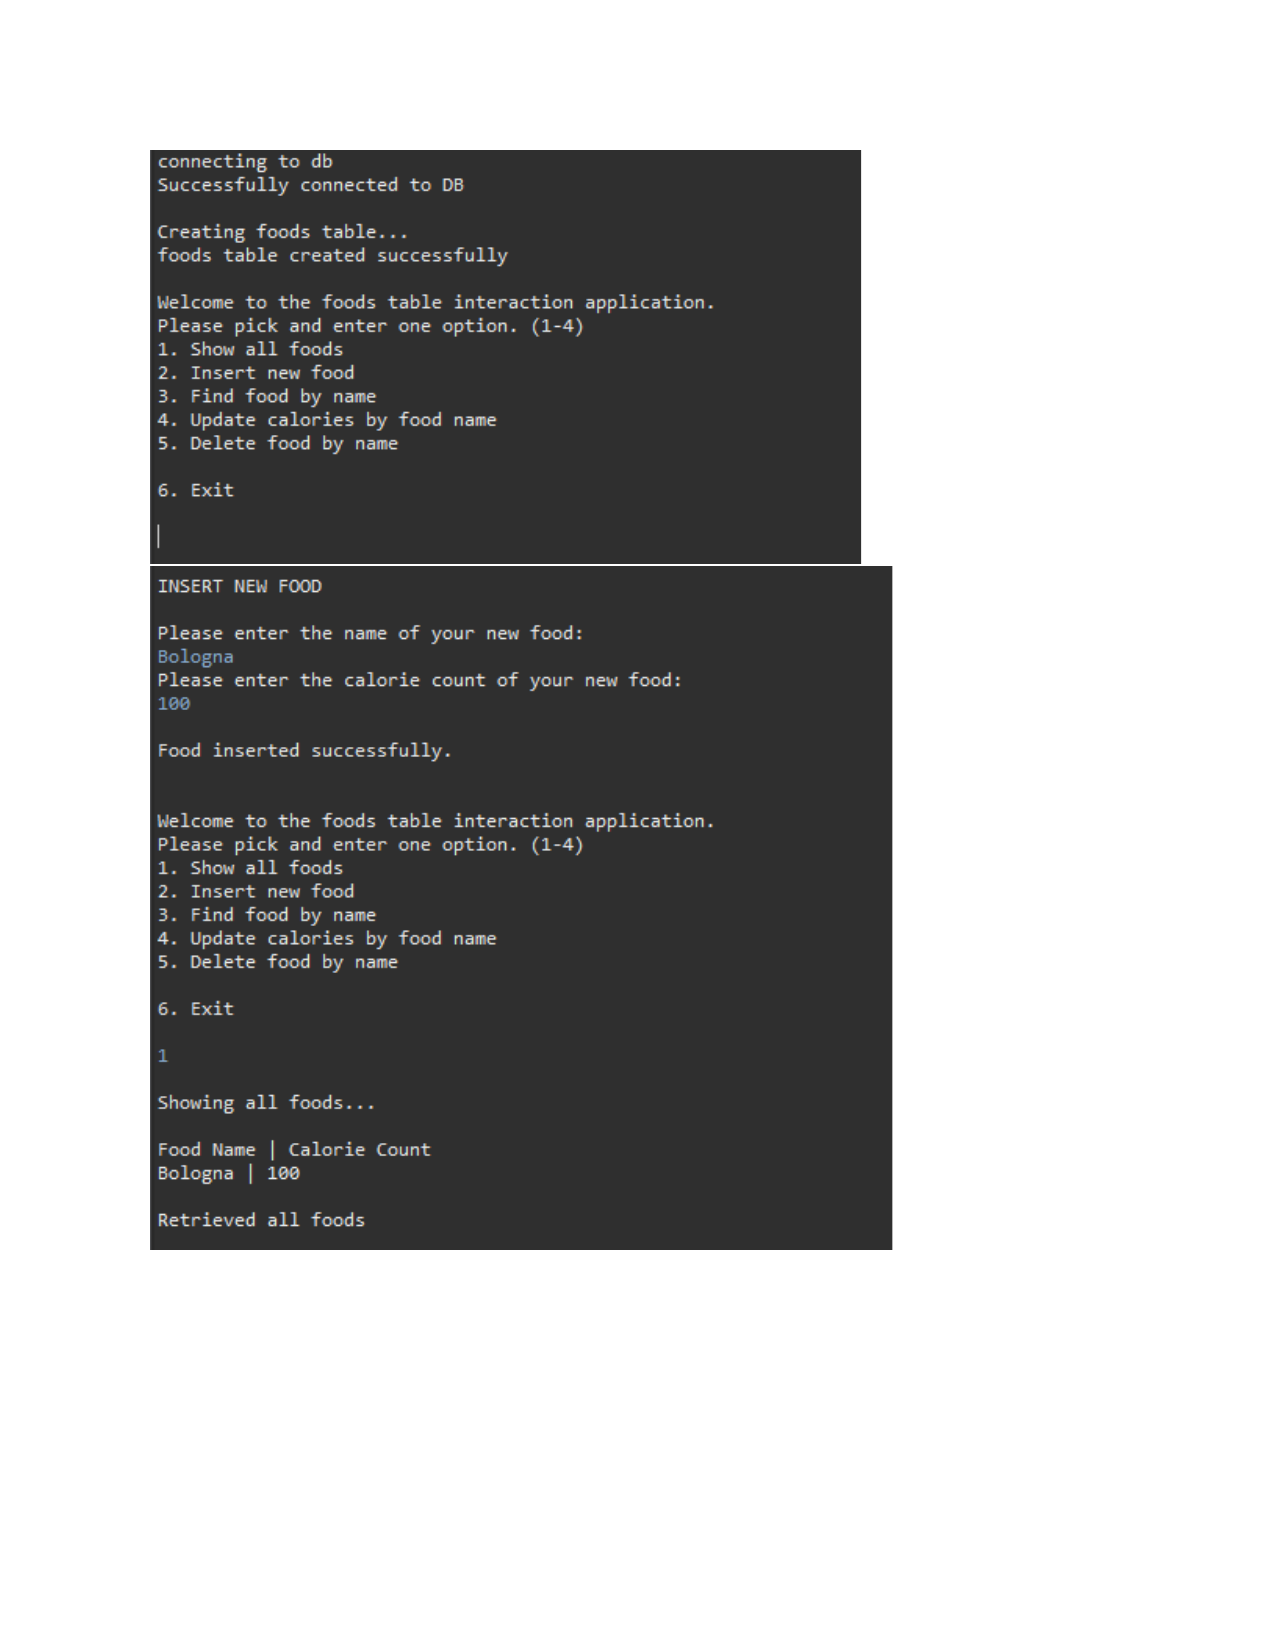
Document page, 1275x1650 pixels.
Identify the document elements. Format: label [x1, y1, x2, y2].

picture [150, 566, 893, 1250]
picture [150, 150, 862, 564]
